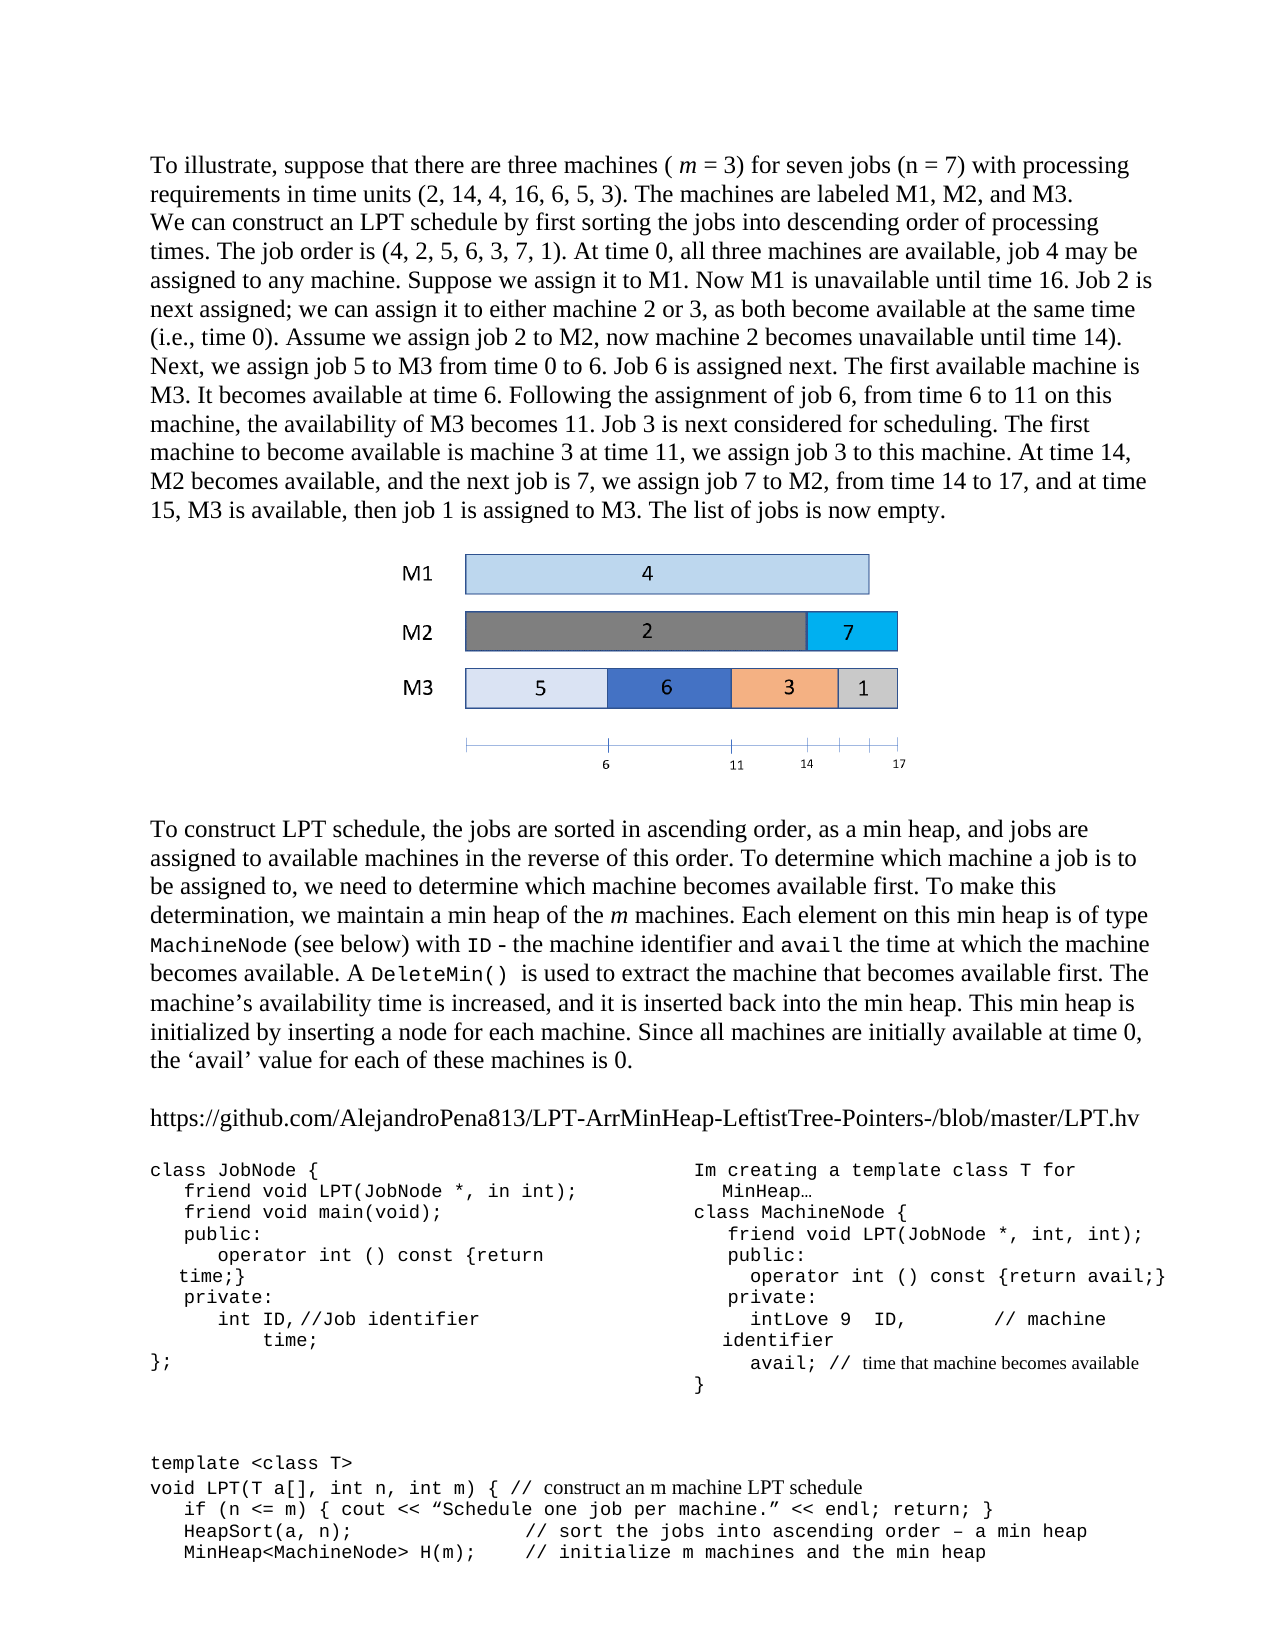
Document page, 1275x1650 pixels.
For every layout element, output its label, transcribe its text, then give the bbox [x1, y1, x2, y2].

text template <class T> [150, 1454, 1162, 1475]
text avail; // time that machine becomes available [694, 1352, 1191, 1375]
text int ID, //Job identifier [150, 1309, 619, 1331]
text private: [150, 1288, 619, 1309]
text HeapSort(a, n); // sort the jobs into ascending order – a min heap [150, 1521, 1162, 1543]
text To construct LPT schedule, the jobs are sorted in ascending order, as a min heap, and jobs are assigned to available machines in the reverse of this order. To determine which machine a job is to be assigned to, we need to determine which machine becomes available first. To make this determination, we maintain a min heap of the m machines. Each element on this min heap is of type MachineNode (see below) with ID - the machine identifier and avail the time at which the machine becomes available. A DeleteMin() is used to extract the machine that becomes available first. The machine’s availability time is increased, and it is inserted back into the min heap. This min heap is initialized by inserting a node for each machine. Since all machines are initially available at time 0, the ‘avail’ value for each of these machines is 0. [150, 814, 1162, 1074]
text if (n <= m) { cout << “Schedule one job per machine.” << endl; return; } [150, 1500, 1162, 1521]
text friend void LPT(JobNode *, int, int); [694, 1224, 1162, 1246]
text public: [150, 1224, 619, 1246]
text We can construct an LPT schedule by first sorting the jobs into descending order of processing times. The job order is (4, 2, 5, 6, 3, 7, 1). At time 0, all three machines are available, job 4 may be assigned to any machine. Suppose we assign it to M1. Now M1 is unavailable until time 16. Job 2 is next assigned; we can assign it to either machine 2 or 3, as both become available at the same time (i.e., time 0). Assume we assign job 2 to M2, now machine 2 becomes unavailable until time 14). Next, we assign job 5 to M3 from time 0 to 6. Job 6 is assigned next. The first available machine is M3. It becomes available at time 6. Following the assignment of job 6, from time 6 to 11 on this machine, the availability of M3 becomes 11. Job 3 is next considered for scheduling. The first machine to become available is machine 3 at time 11, we assign job 3 to this machine. At time 14, M2 becomes available, and the next job is 7, we assign job 7 to M2, from time 14 to 17, and at time 15, M3 is available, then job 1 is assigned to M3. The list of jobs is now empty. [150, 207, 1162, 524]
text class MachineNode { [694, 1203, 1162, 1224]
text To illustrate, suppose that there are three machines ( m = 3) for seven jobs (n = 7) with processing requirements in time units (2, 14, 4, 16, 6, 5, 3). The machines are labeled M1, M2, and M3. [150, 150, 1162, 207]
text friend void LPT(JobNode *, in int); [150, 1182, 619, 1203]
text operator int () const {return time;} [150, 1246, 619, 1288]
text private: [694, 1288, 1191, 1309]
text Im creating a template class T for MinHeap… [694, 1161, 1162, 1203]
text time; [150, 1331, 619, 1352]
text void LPT(T a[], int n, int m) { // construct an m machine LPT schedule [150, 1475, 1162, 1500]
text } [694, 1375, 1191, 1396]
text operator int () const {return avail;} [694, 1267, 1191, 1288]
text }; [150, 1352, 619, 1373]
text https://github.com/AlejandroPena813/LPT-ArrMinHeap-LeftistTree-Pointers-/blob/master/LPT.hv [150, 1103, 1162, 1132]
picture [370, 523, 942, 786]
text friend void main(void); [150, 1203, 619, 1224]
text intLove 9 ID, // machine identifier [694, 1309, 1191, 1352]
text MinHeap<MachineNode> H(m); // initialize m machines and the min heap [150, 1543, 1162, 1564]
text class JobNode { [150, 1161, 619, 1182]
text public: [694, 1246, 1162, 1267]
